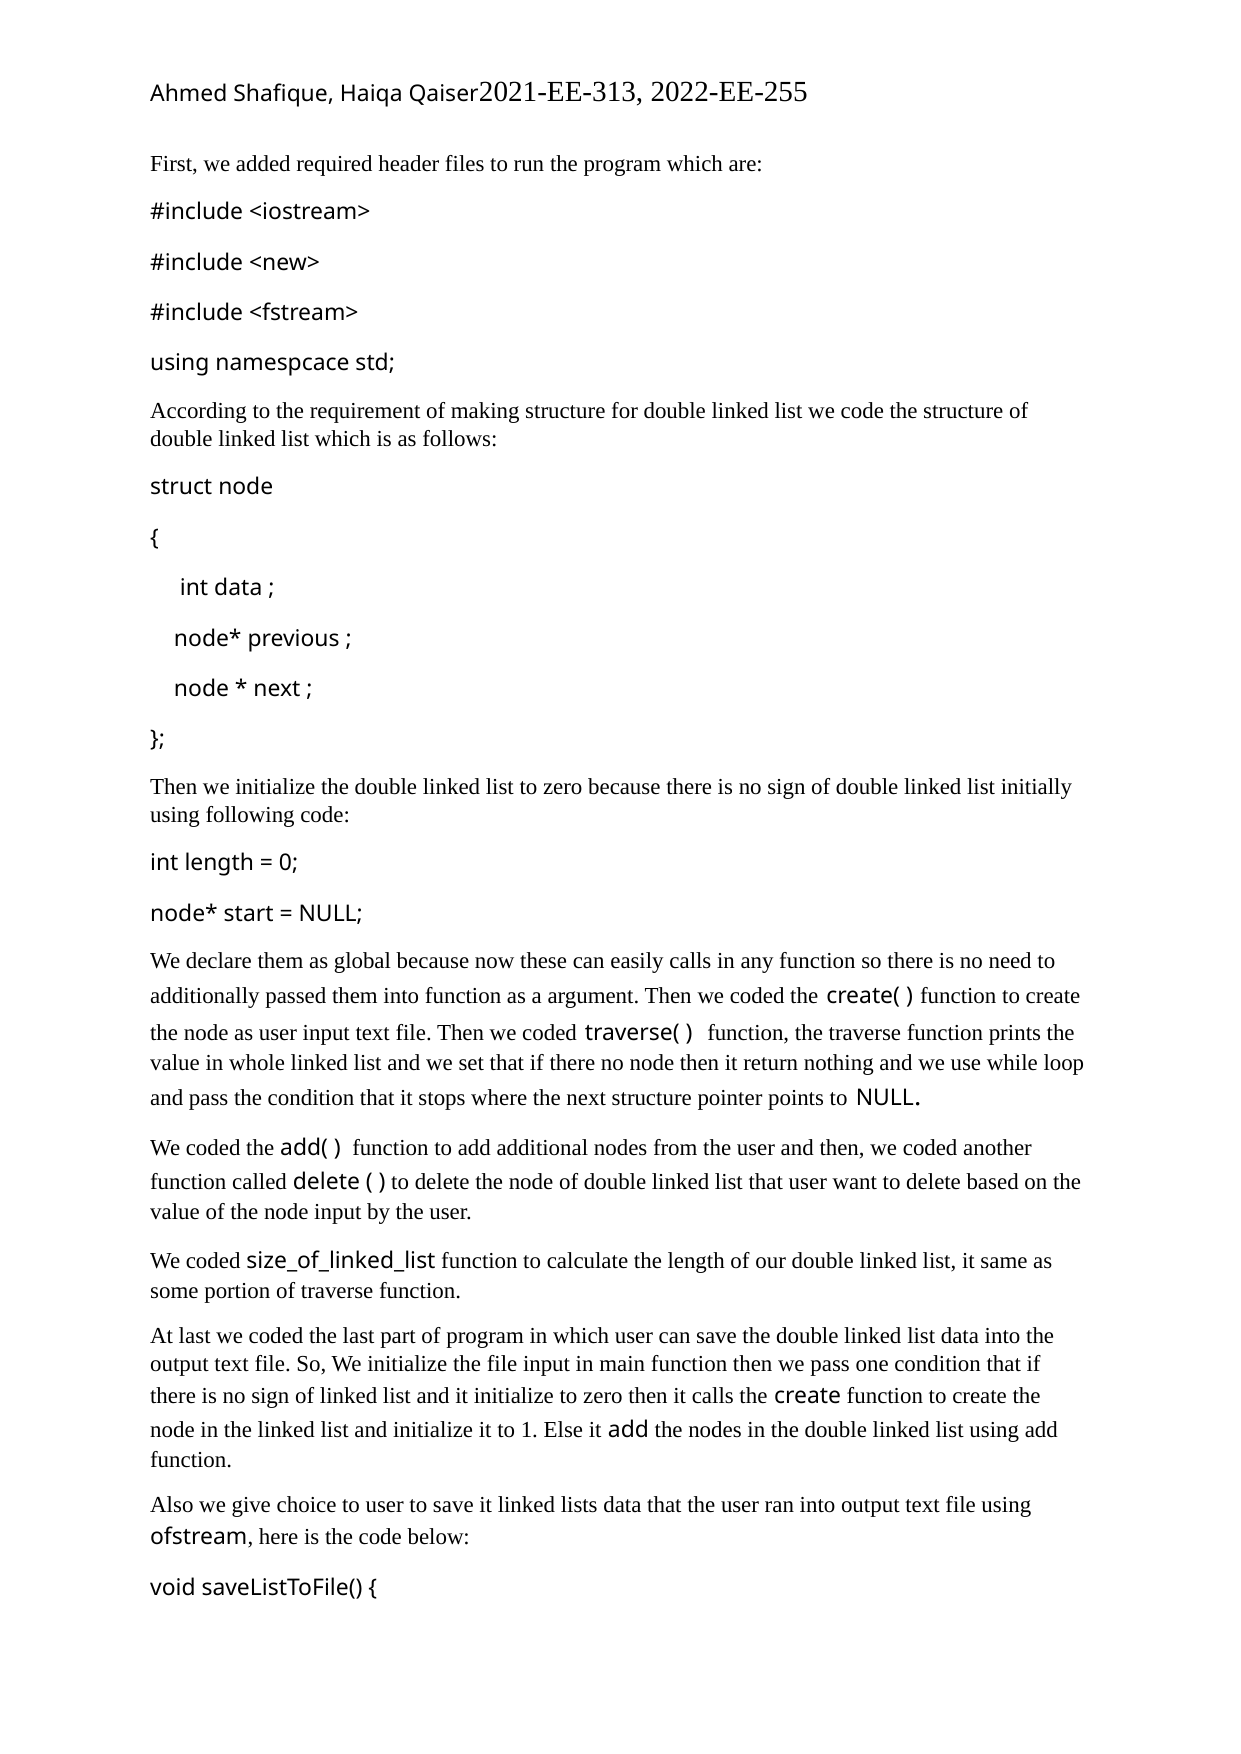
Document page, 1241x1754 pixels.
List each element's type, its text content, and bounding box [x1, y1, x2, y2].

text { [150, 521, 1090, 552]
text Then we initialize the double linked list to zero because there is no sign of double linked list initially using following code: [150, 773, 1090, 828]
text node* start = NULL; [150, 897, 1090, 928]
text We coded size_of_linked_list function to calculate the length of our double linked list, it same as some portion of traverse function. [150, 1243, 1090, 1303]
text #include <iostream> [150, 195, 1090, 226]
text using namespcace std; [150, 346, 1090, 378]
text According to the requirement of making structure for double linked list we code the structure of double linked list which is as follows: [150, 397, 1090, 452]
text We coded the add( ) function to add additional nodes from the user and then, we coded another function called delete ( ) to delete the node of double linked list that user want to delete based on the value of the node input by the user. [150, 1131, 1090, 1225]
text int length = 0; [150, 846, 1090, 878]
text node * next ; [150, 672, 1090, 703]
text struct node [150, 470, 1090, 502]
text int data ; [150, 571, 1090, 602]
text #include <fstream> [150, 296, 1090, 327]
text node* previous ; [150, 622, 1090, 653]
text #include <new> [150, 246, 1090, 277]
text Also we give choice to user to save it linked lists data that the user ran into output text file using ofstream, here is the code below: [150, 1491, 1090, 1552]
text First, we added required header files to run the program which are: [150, 150, 1090, 176]
text void saveListToFile() { [150, 1571, 1090, 1602]
text We declare them as global because now these can easily calls in any function so there is no need to additionally passed them into function as a argument. Then we coded the create( ) function to create the node as user input text file. Then we coded traverse( ) function, the traverse function prints the value in whole linked list and we set that if there no node then it return nothing and we use while loop and pass the condition that it stops where the next structure pointer points to NULL. [150, 947, 1090, 1112]
text At last we coded the last part of program in which user can save the double linked list data into the output text file. So, We initialize the file input in main function then we pass one condition that if there is no sign of linked list and it initialize to zero then it calls the create function to create the node in the linked list and initialize it to 1. Else it add the nodes in the double linked list using add function. [150, 1322, 1090, 1473]
text }; [150, 722, 1090, 754]
